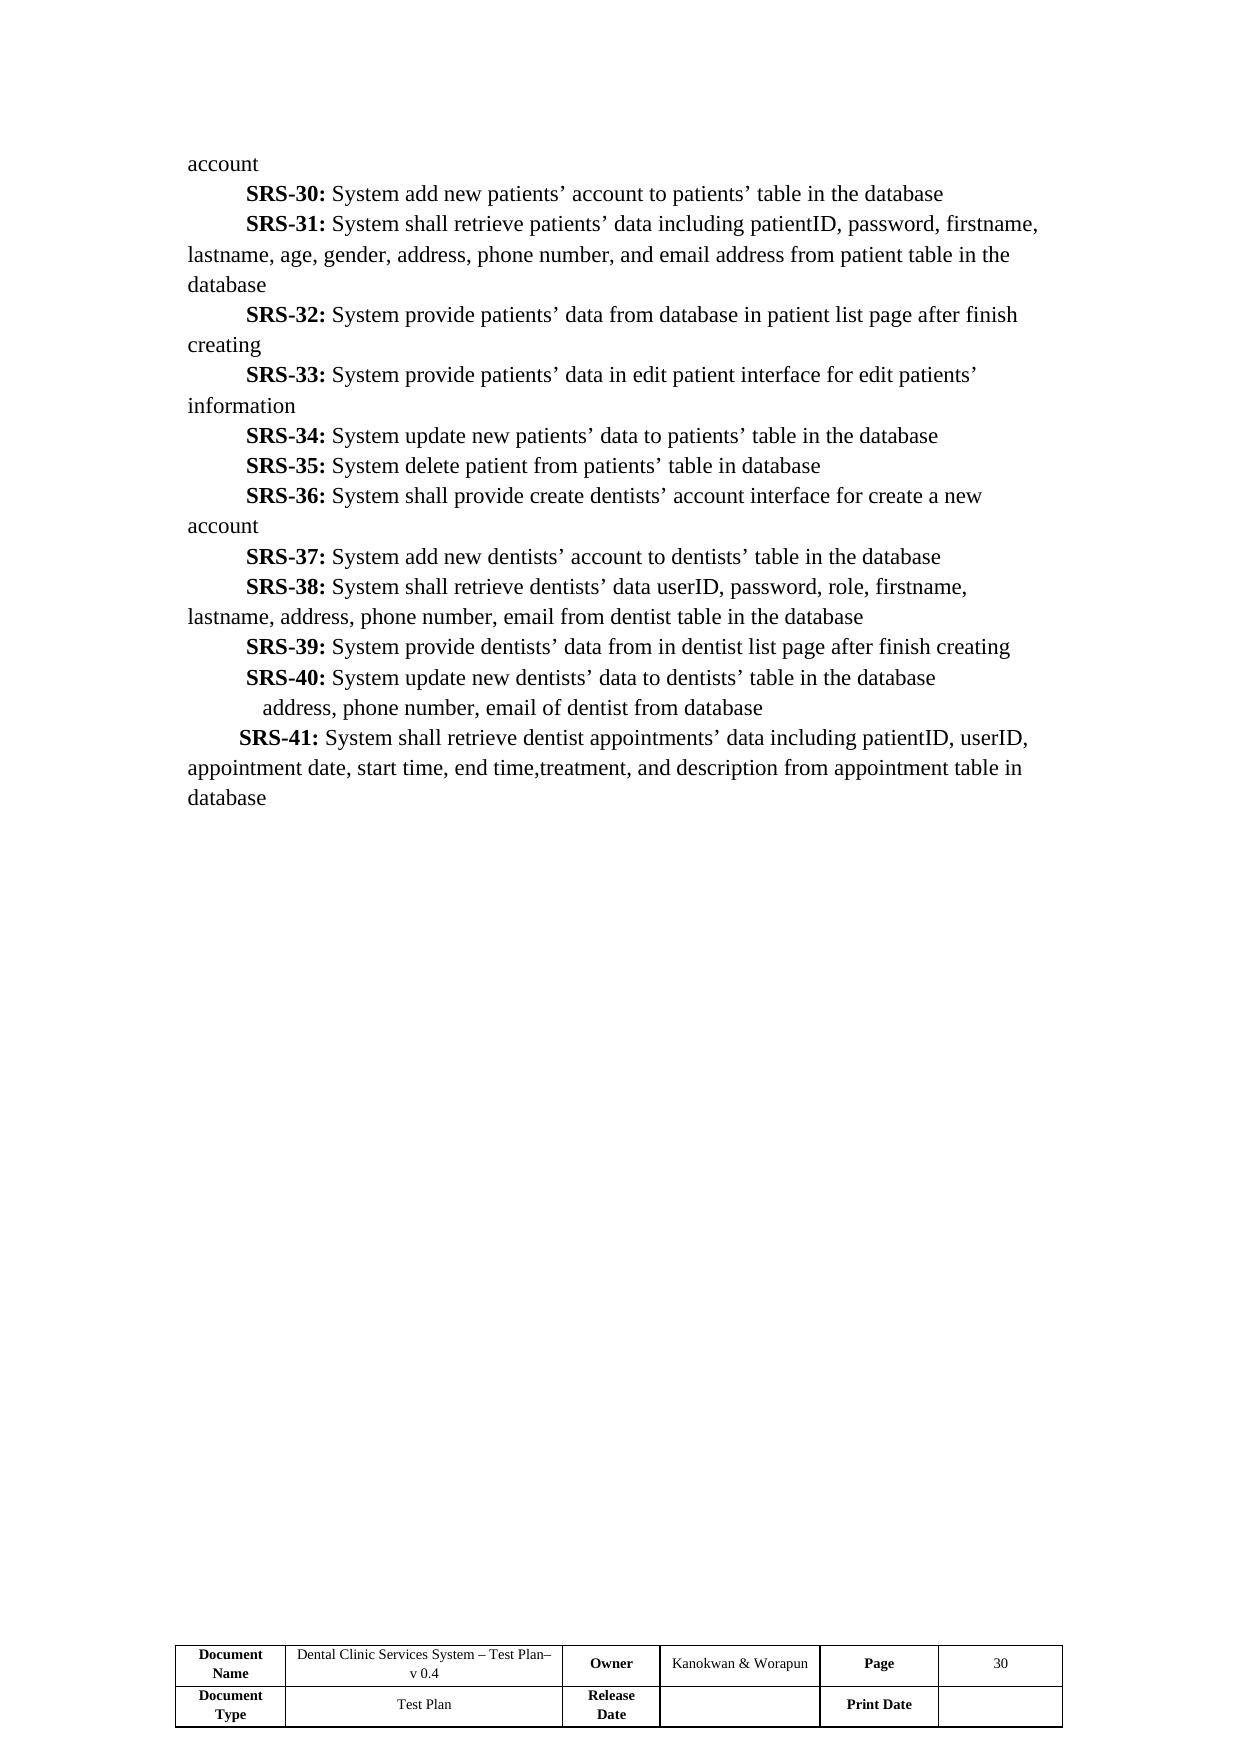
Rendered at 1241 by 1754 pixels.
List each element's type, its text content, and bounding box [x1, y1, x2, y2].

text SRS-38: System shall retrieve dentists’ data userID, password, role, firstname, lastname, address, phone number, email from dentist table in the database [187, 573, 1053, 629]
text SRS-37: System add new dentists’ account to dentists’ table in the database [187, 543, 1053, 569]
text SRS-39: System provide dentists’ data from in dentist list page after finish creating [187, 633, 1053, 660]
text SRS-41: System shall retrieve dentist appointments’ data including patientID, userID, appointment date, start time, end time,treatment, and description from appointment table in database [187, 724, 1053, 811]
text SRS-40: System update new dentists’ data to dentists’ table in the database [187, 663, 1053, 690]
text SRS-35: System delete patient from patients’ table in database [187, 452, 1053, 478]
text SRS-36: System shall provide create dentists’ account interface for create a new account [187, 482, 1053, 539]
text SRS-29: System shall provide create patients’ account interface for create a new account [187, 150, 1053, 176]
text SRS-31: System shall retrieve patients’ data including patientID, password, firstname, lastname, age, gender, address, phone number, and email address from patient table in the database [187, 210, 1053, 297]
list address, phone number, email of dentist from database [262, 694, 1053, 720]
text SRS-34: System update new patients’ data to patients’ table in the database [187, 422, 1053, 448]
text SRS-30: System add new patients’ account to patients’ table in the database [187, 180, 1053, 207]
text SRS-33: System provide patients’ data in edit patient interface for edit patients’ information [187, 361, 1053, 418]
text SRS-32: System provide patients’ data from database in patient list page after finish creating [187, 301, 1053, 358]
